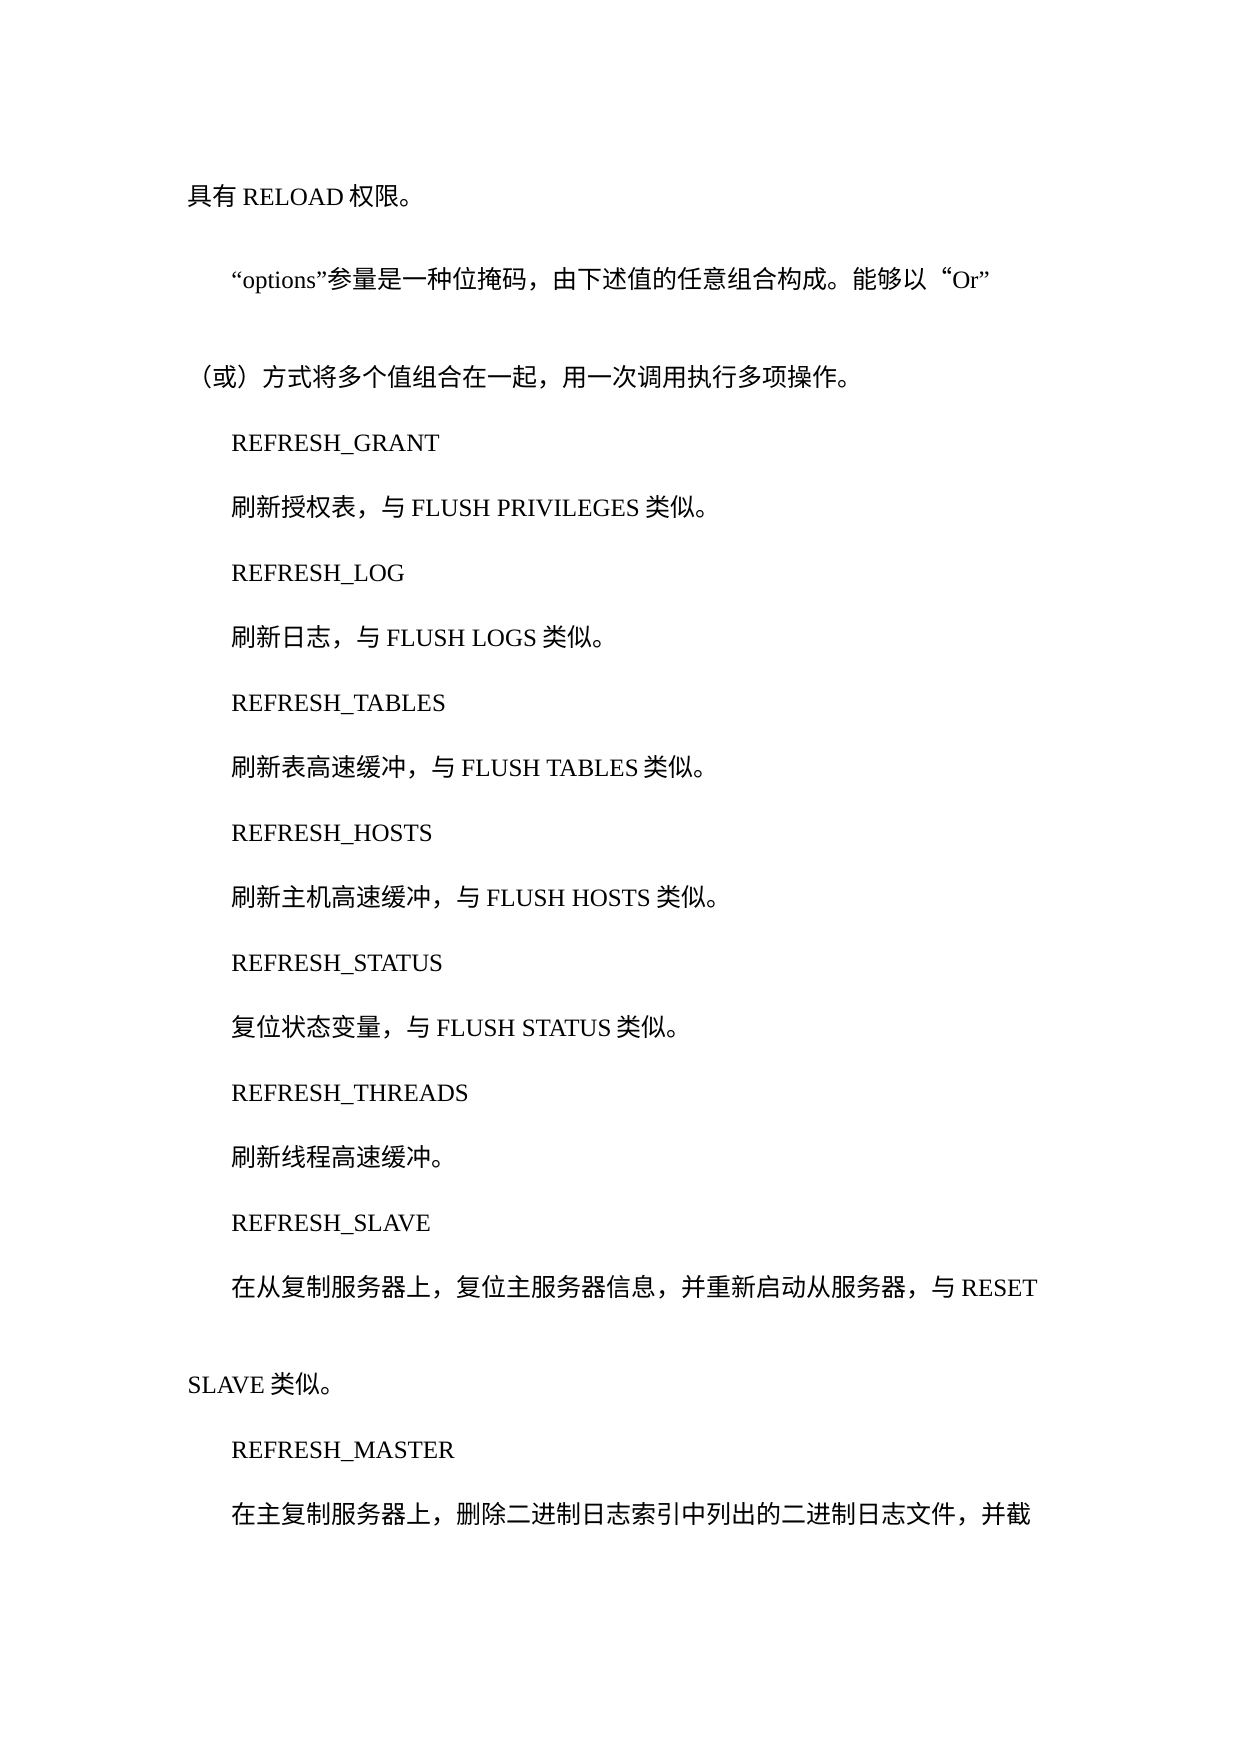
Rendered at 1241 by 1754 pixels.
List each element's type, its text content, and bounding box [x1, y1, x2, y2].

text REFRESH_TABLES [187, 686, 1053, 718]
text “options”参量是一种位掩码，由下述值的任意组合构成。能够以“Or”（或）方式将多个值组合在一起，用一次调用执行多项操作。 [187, 245, 1053, 408]
text 刷新线程高速缓冲。 [187, 1123, 1053, 1188]
text 刷新日志，与FLUSH LOGS类似。 [187, 603, 1053, 668]
text REFRESH_THREADS [187, 1076, 1053, 1108]
text REFRESH_HOSTS [187, 816, 1053, 848]
text 在从复制服务器上，复位主服务器信息，并重新启动从服务器，与RESET SLAVE类似。 [187, 1253, 1053, 1415]
text REFRESH_GRANT [187, 426, 1053, 458]
text REFRESH_SLAVE [187, 1206, 1053, 1238]
text REFRESH_LOG [187, 556, 1053, 588]
text 刷新授权表，与FLUSH PRIVILEGES类似。 [187, 473, 1053, 538]
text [187, 162, 1053, 227]
text 刷新主机高速缓冲，与FLUSH HOSTS类似。 [187, 863, 1053, 928]
text 复位状态变量，与FLUSH STATUS类似。 [187, 993, 1053, 1058]
text REFRESH_MASTER [187, 1433, 1053, 1466]
text REFRESH_STATUS [187, 946, 1053, 978]
text 刷新表高速缓冲，与FLUSH TABLES类似。 [187, 733, 1053, 798]
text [187, 1480, 1053, 1545]
